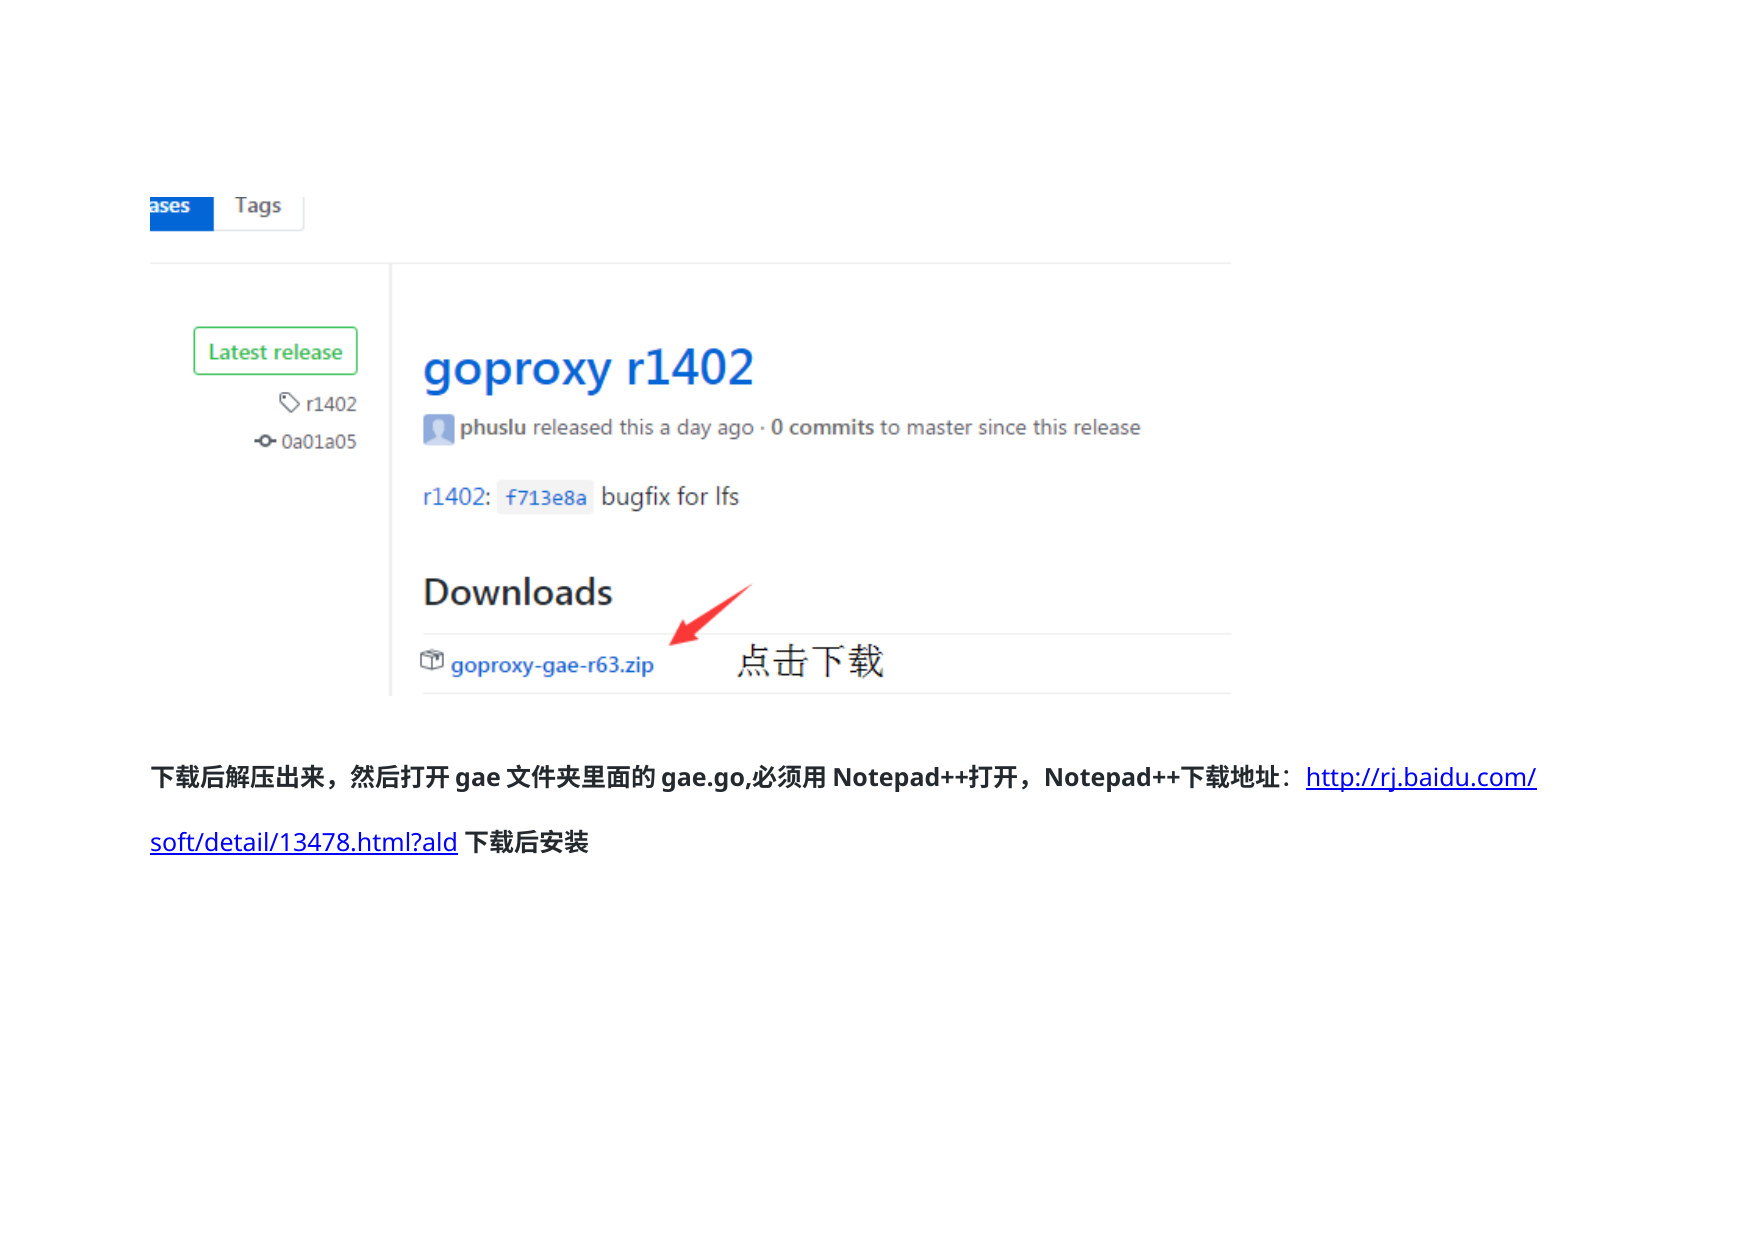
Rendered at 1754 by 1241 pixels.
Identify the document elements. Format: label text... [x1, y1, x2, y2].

text 下载后解压出来，然后打开gae文件夹里面的gae.go,必须用Notepad++打开，Notepad++下载地址：http://rj.baidu.com/soft/detail/13478.html?ald 下载后安装 [150, 743, 1604, 873]
picture [150, 197, 1232, 696]
